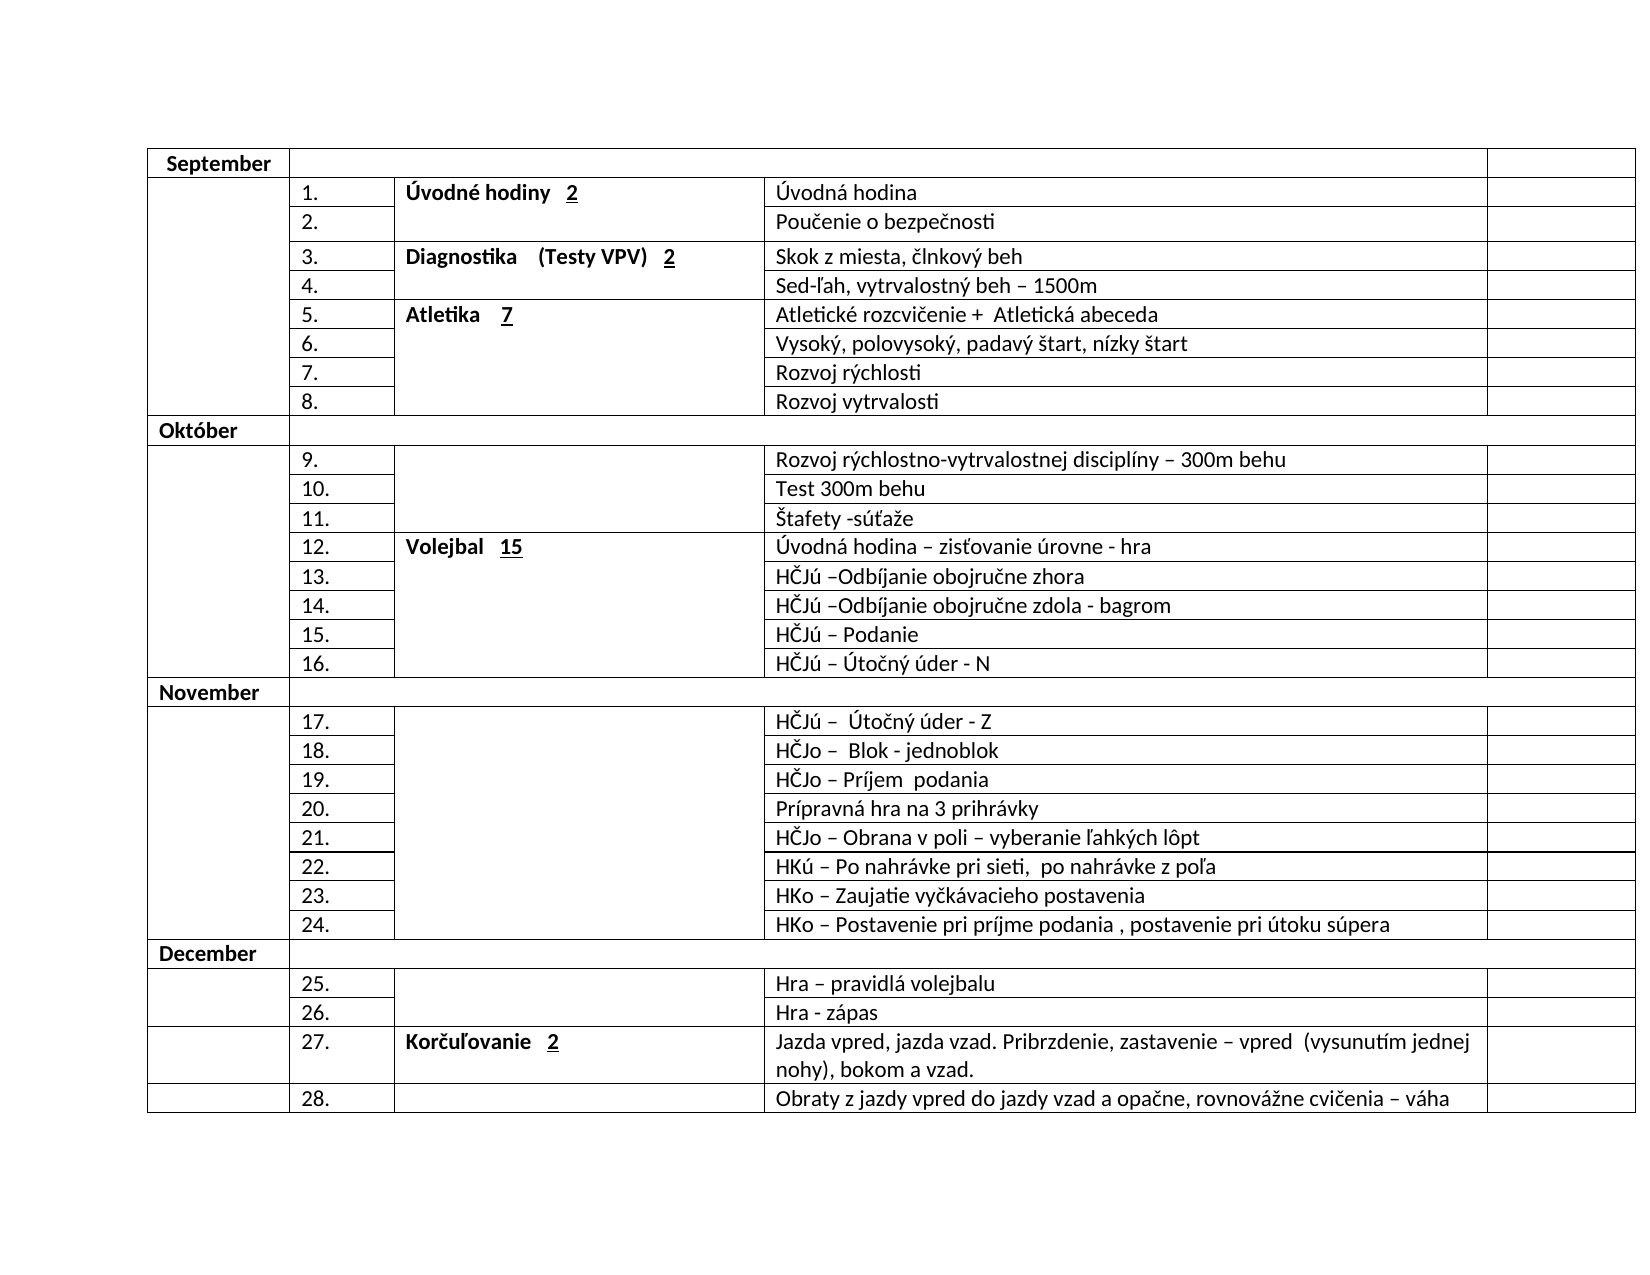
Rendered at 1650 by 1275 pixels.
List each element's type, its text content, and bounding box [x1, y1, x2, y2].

table_cell [1488, 562, 1635, 590]
table_cell 28. [290, 1084, 394, 1112]
table_cell [1488, 823, 1635, 851]
table_cell HČJo – Obrana v poli – vyberanie ľahkých lôpt [765, 823, 1487, 851]
table_cell Korčuľovanie 2 [395, 1027, 764, 1083]
table_cell [1488, 911, 1635, 938]
table_cell [1488, 881, 1635, 909]
table_cell 17. [290, 707, 394, 735]
table_cell [148, 1027, 289, 1083]
table_cell 8. [290, 387, 394, 415]
table_cell [290, 416, 1635, 444]
table_cell November [148, 678, 289, 706]
table_cell HČJú –Odbíjanie obojručne zhora [765, 562, 1487, 590]
table_cell Skok z miesta, člnkový beh [765, 242, 1487, 270]
table_cell [395, 707, 764, 938]
table_cell 3. [290, 242, 394, 270]
table_cell HKo – Zaujatie vyčkávacieho postavenia [765, 881, 1487, 909]
table_cell [1488, 475, 1635, 503]
table_cell Atletika 7 [395, 300, 764, 415]
table_cell Prípravná hra na 3 prihrávky [765, 794, 1487, 822]
table_cell 7. [290, 358, 394, 386]
table_cell 6. [290, 329, 394, 357]
table_cell [1488, 969, 1635, 997]
table_cell Poučenie o bezpečnosti [765, 207, 1487, 241]
table_cell [1488, 794, 1635, 822]
table_cell [290, 940, 1635, 968]
table_cell Hra - zápas [765, 998, 1487, 1026]
table_cell [148, 969, 289, 1026]
table_cell [1488, 1027, 1635, 1083]
table_cell 16. [290, 649, 394, 677]
table_cell 1. [290, 178, 394, 206]
table_cell [395, 1084, 764, 1112]
table_cell [148, 446, 289, 677]
table_cell Hra – pravidlá volejbalu [765, 969, 1487, 997]
table_cell [1488, 300, 1635, 328]
table_cell [1488, 765, 1635, 793]
table_cell [1488, 533, 1635, 561]
table_cell [290, 678, 1635, 706]
table_cell [1488, 620, 1635, 648]
table_cell [1488, 504, 1635, 532]
table_cell 5. [290, 300, 394, 328]
table_cell [1488, 591, 1635, 619]
table_cell 4. [290, 271, 394, 299]
table_cell [1488, 329, 1635, 357]
table_cell [1488, 998, 1635, 1026]
table_cell Úvodné hodiny 2 [395, 178, 764, 241]
table_cell [1488, 649, 1635, 677]
table_cell 10. [290, 475, 394, 503]
table_cell 11. [290, 504, 394, 532]
table_cell HČJú – Podanie [765, 620, 1487, 648]
table_cell HKú – Po nahrávke pri sieti, po nahrávke z poľa [765, 853, 1487, 880]
table_cell [395, 446, 764, 532]
table_cell 27. [290, 1027, 394, 1083]
table_cell HČJo – Blok - jednoblok [765, 736, 1487, 764]
table_cell Sed-ľah, vytrvalostný beh – 1500m [765, 271, 1487, 299]
table_cell Rozvoj rýchlostno-vytrvalostnej disciplíny – 300m behu [765, 446, 1487, 473]
table_cell 12. [290, 533, 394, 561]
table_cell 25. [290, 969, 394, 997]
table_cell [1488, 242, 1635, 270]
table_cell Test 300m behu [765, 475, 1487, 503]
table_cell [1488, 1084, 1635, 1112]
table_cell Diagnostika (Testy VPV) 2 [395, 242, 764, 299]
table_cell Rozvoj vytrvalosti [765, 387, 1487, 415]
table_cell Atletické rozcvičenie + Atletická abeceda [765, 300, 1487, 328]
table_cell [148, 1084, 289, 1112]
table_cell 15. [290, 620, 394, 648]
table_cell Október [148, 416, 289, 444]
table_cell 20. [290, 794, 394, 822]
table_cell HČJú – Útočný úder - Z [765, 707, 1487, 735]
table_cell 23. [290, 881, 394, 909]
table_cell 19. [290, 765, 394, 793]
table_cell [1488, 207, 1635, 241]
table_cell HKo – Postavenie pri príjme podania , postavenie pri útoku súpera [765, 911, 1487, 938]
table_cell December [148, 940, 289, 968]
table_cell [1488, 853, 1635, 880]
table_cell Volejbal 15 [395, 533, 764, 677]
table_cell 21. [290, 823, 394, 851]
table_cell 24. [290, 911, 394, 938]
table_cell [1488, 149, 1635, 177]
table_cell [148, 707, 289, 938]
table_cell 18. [290, 736, 394, 764]
table_cell Rozvoj rýchlosti [765, 358, 1487, 386]
table_cell [1488, 736, 1635, 764]
table_cell [1488, 178, 1635, 206]
table_cell Jazda vpred, jazda vzad. Pribrzdenie, zastavenie – vpred (vysunutím jednej nohy), bokom a vzad. [765, 1027, 1487, 1083]
table_cell [395, 969, 764, 1026]
table_cell 26. [290, 998, 394, 1026]
table_cell 14. [290, 591, 394, 619]
table_cell Štafety -súťaže [765, 504, 1487, 532]
table_cell 9. [290, 446, 394, 473]
table_cell 2. [290, 207, 394, 241]
table_cell Obraty z jazdy vpred do jazdy vzad a opačne, rovnovážne cvičenia – váha predklonmo, jazda na jednej nohe, pirueta, kadetov skok, súťaže [765, 1084, 1487, 1112]
table_cell HČJo – Príjem podania [765, 765, 1487, 793]
table_cell HČJú –Odbíjanie obojručne zdola - bagrom [765, 591, 1487, 619]
table_cell 13. [290, 562, 394, 590]
table_cell [1488, 358, 1635, 386]
table_cell Úvodná hodina – zisťovanie úrovne - hra [765, 533, 1487, 561]
table_cell September [148, 149, 289, 177]
table_cell [1488, 446, 1635, 473]
table_cell Úvodná hodina [765, 178, 1487, 206]
table_cell [290, 149, 1487, 177]
table_cell [1488, 271, 1635, 299]
table_cell [1488, 387, 1635, 415]
table_cell Vysoký, polovysoký, padavý štart, nízky štart [765, 329, 1487, 357]
table_cell [148, 178, 289, 415]
table_cell HČJú – Útočný úder - N [765, 649, 1487, 677]
table_cell 22. [290, 853, 394, 880]
table_cell [1488, 707, 1635, 735]
